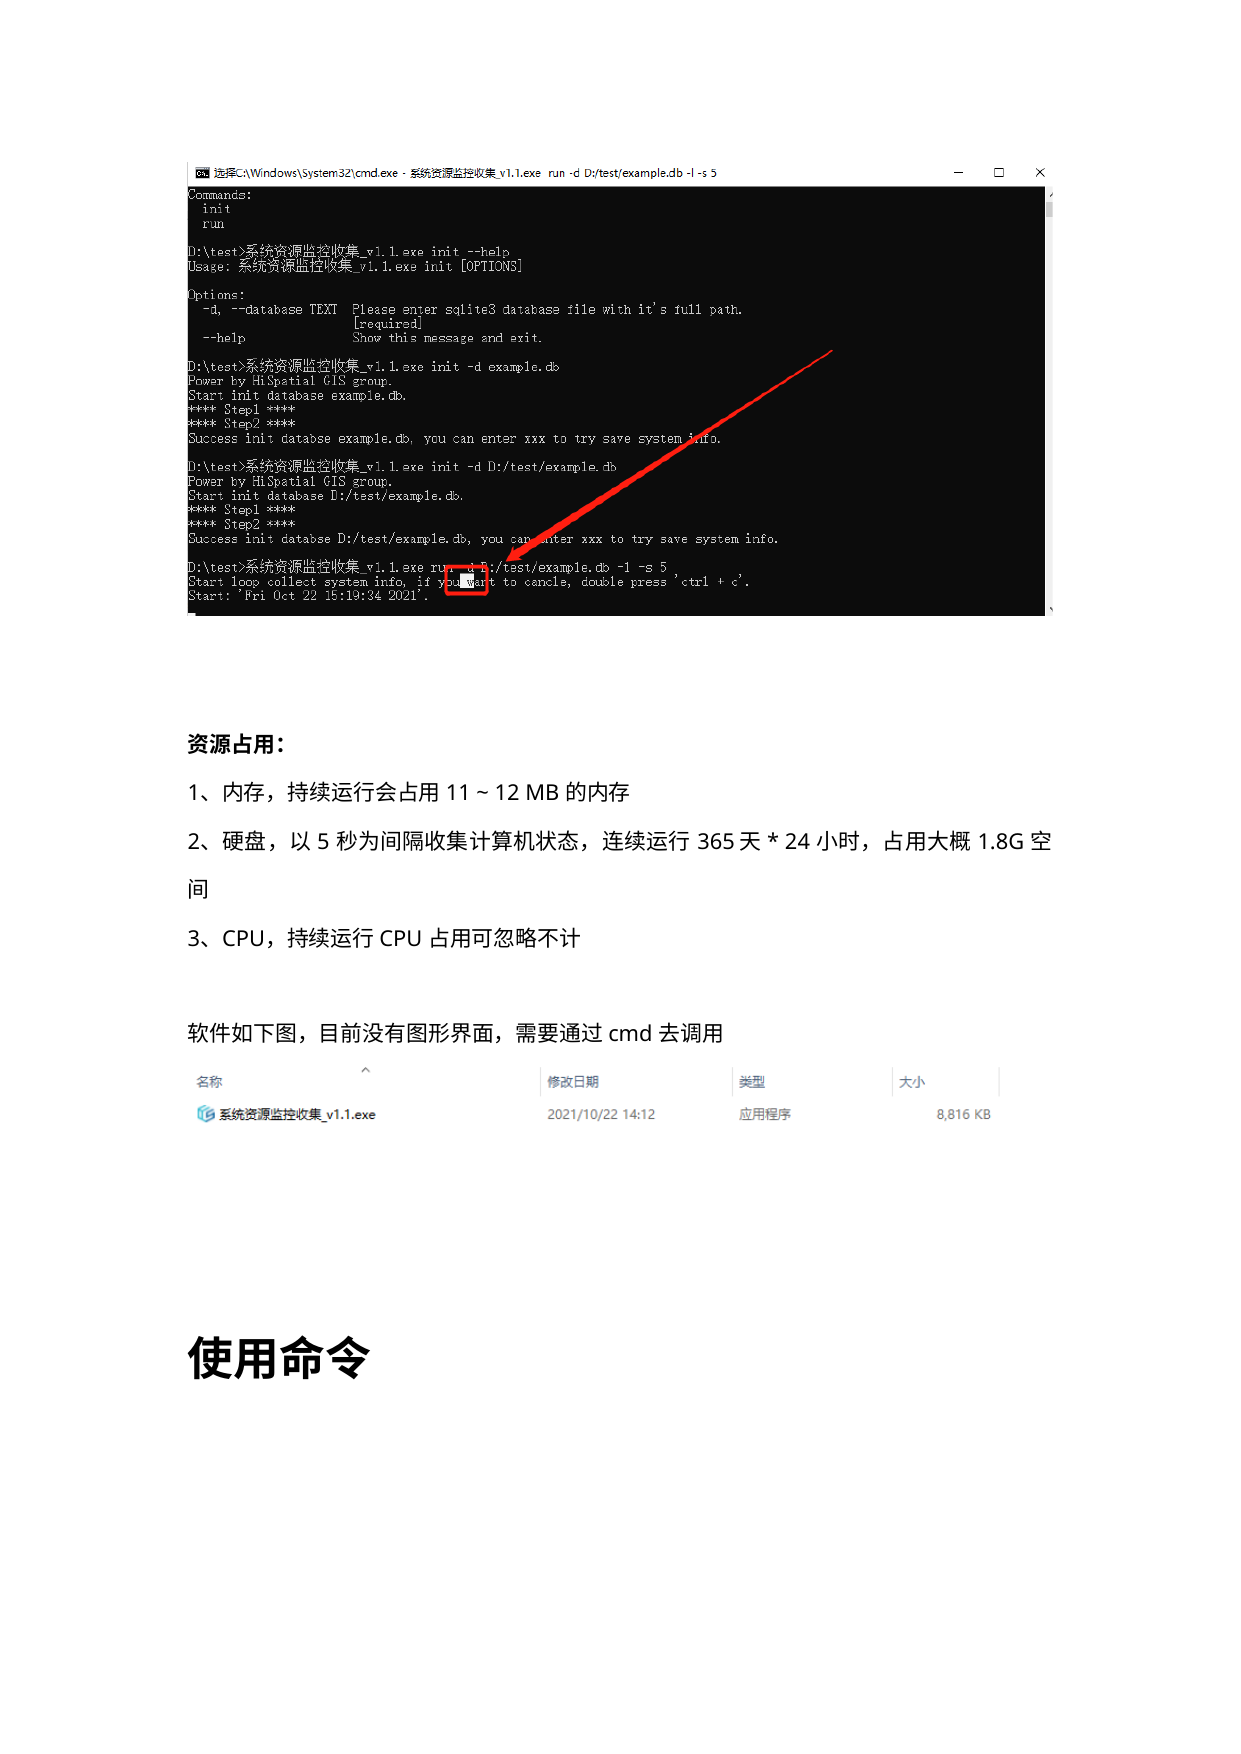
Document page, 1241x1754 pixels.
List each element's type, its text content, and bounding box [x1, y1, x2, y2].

picture [187, 162, 1053, 616]
text 3、CPU，持续运行 CPU 占用可忽略不计 [187, 920, 1053, 953]
text 1、内存，持续运行会占用 11 ~ 12 MB 的内存 [187, 775, 1053, 807]
text 软件如下图，目前没有图形界面，需要通过 cmd 去调用 [187, 1016, 1053, 1049]
picture [187, 1064, 1053, 1145]
subtitle 使用命令 [187, 1307, 1053, 1404]
text 资源占用： [187, 727, 1053, 759]
text 2、硬盘，以 5 秒为间隔收集计算机状态，连续运行 365天 * 24 小时，占用大概 1.8G 空间 [187, 823, 1053, 904]
